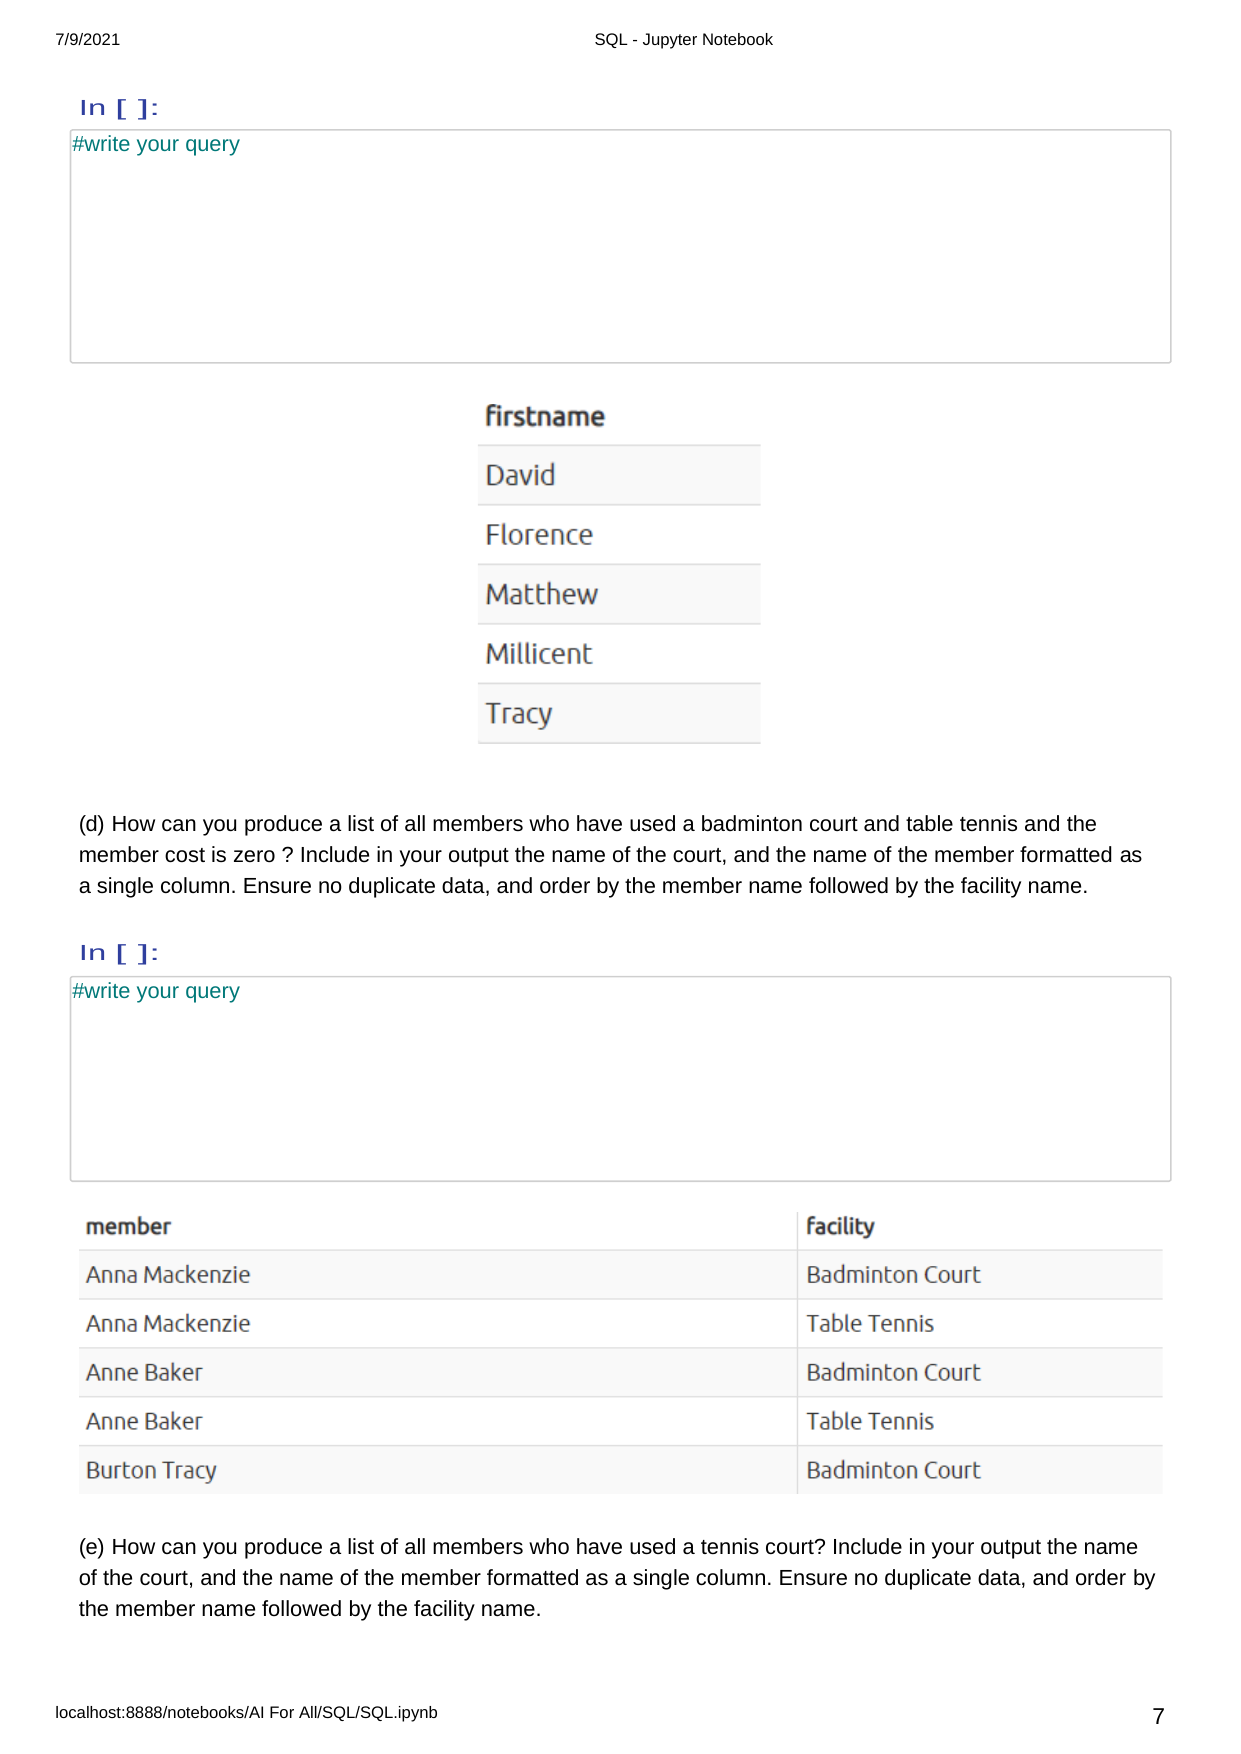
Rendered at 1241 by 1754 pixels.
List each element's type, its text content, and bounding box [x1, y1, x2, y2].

text In [ ]: [78, 940, 1184, 965]
picture [79, 1212, 1163, 1494]
text In [ ]: [78, 94, 1184, 120]
picture [477, 404, 761, 744]
list How can you produce a list of all members who have used a tennis court? Include in your output the name of the court, and the name of the member formatted as a single column. Ensure no duplicate data, and order by the member name followed by the facility name. [78, 1534, 1157, 1621]
list How can you produce a list of all members who have used a badminton court and table tennis and the member cost is zero ? Include in your output the name of the court, and the name of the member formatted as a single column. Ensure no duplicate data, and order by the member name followed by the facility name. [78, 811, 1144, 898]
